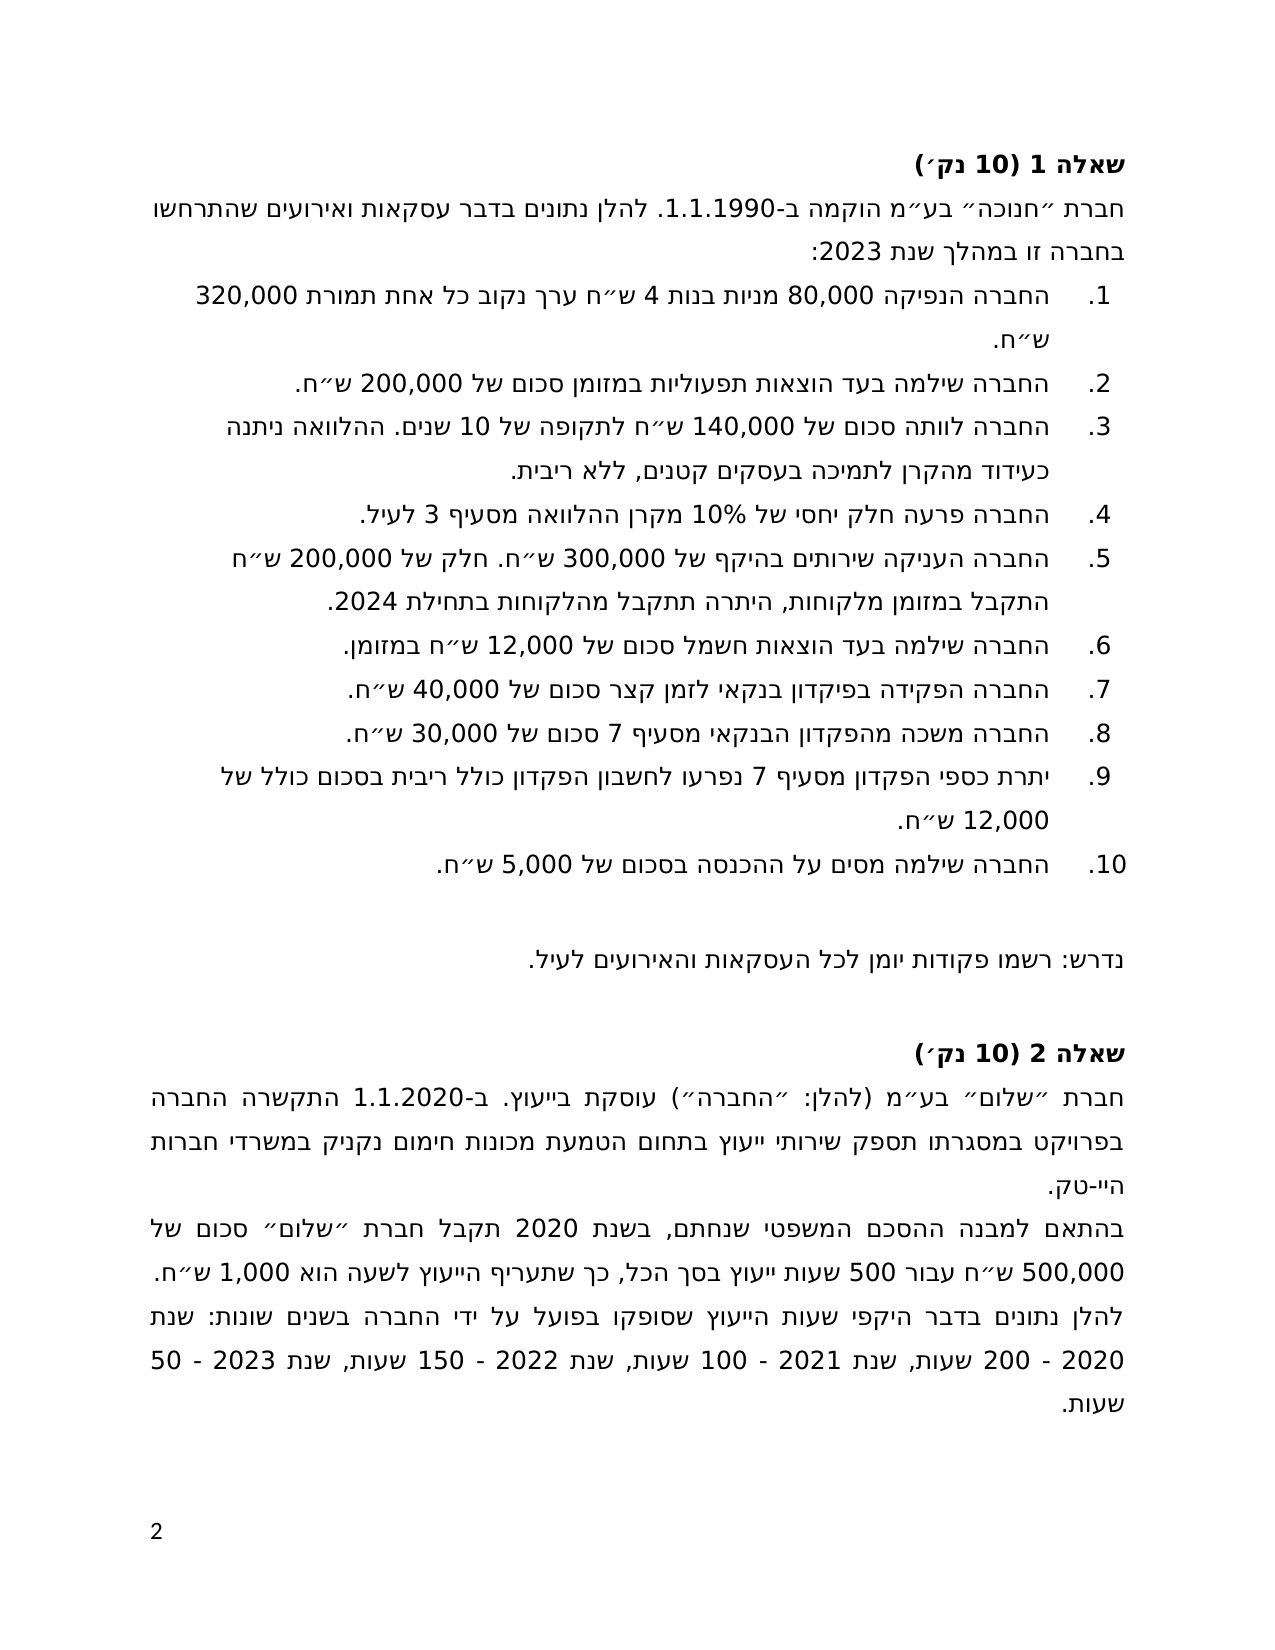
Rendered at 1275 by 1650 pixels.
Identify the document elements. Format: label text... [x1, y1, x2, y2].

text שאלה 1 (10 נק׳) [150, 150, 1125, 179]
text חברת ״שלום״ בע״מ (להלן: ״החברה״) עוסקת בייעוץ. ב-1.1.2020 התקשרה החברה בפרויקט במסגרתו תספק שירותי ייעוץ בתחום הטמעת מכונות חימום נקניק במשרדי חברות היי-טק. [150, 1083, 1125, 1200]
list החברה הפקידה בפיקדון בנקאי לזמן קצר סכום של 40,000 ש״ח. [150, 675, 1087, 704]
list החברה פרעה חלק יחסי של 10% מקרן ההלוואה מסעיף 3 לעיל. [150, 500, 1087, 529]
list החברה העניקה שירותים בהיקף של 300,000 ש״ח. חלק של 200,000 ש״ח התקבל במזומן מלקוחות, היתרה תתקבל מהלקוחות בתחילת 2024. [150, 544, 1087, 617]
list יתרת כספי הפקדון מסעיף 7 נפרעו לחשבון הפקדון כולל ריבית בסכום כולל של 12,000 ש״ח. [150, 762, 1087, 835]
list החברה שילמה בעד הוצאות חשמל סכום של 12,000 ש״ח במזומן. [150, 631, 1087, 660]
text חברת ״חנוכה״ בע״מ הוקמה ב-1.1.1990. להלן נתונים בדבר עסקאות ואירועים שהתרחשו בחברה זו במהלך שנת 2023: [150, 194, 1125, 267]
list החברה משכה מהפקדון הבנקאי מסעיף 7 סכום של 30,000 ש״ח. [150, 719, 1087, 748]
list החברה לוותה סכום של 140,000 ש״ח לתקופה של 10 שנים. ההלוואה ניתנה כעידוד מהקרן לתמיכה בעסקים קטנים, ללא ריבית. [150, 412, 1087, 485]
text בהתאם למבנה ההסכם המשפטי שנחתם, בשנת 2020 תקבל חברת ״שלום״ סכום של 500,000 ש״ח עבור 500 שעות ייעוץ בסך הכל, כך שתעריף הייעוץ לשעה הוא 1,000 ש״ח. [150, 1214, 1125, 1287]
text להלן נתונים בדבר היקפי שעות הייעוץ שסופקו בפועל על ידי החברה בשנים שונות: שנת 2020 - 200 שעות, שנת 2021 - 100 שעות, שנת 2022 - 150 שעות, שנת 2023 - 50 שעות. [150, 1302, 1125, 1419]
text נדרש: רשמו פקודות יומן לכל העסקאות והאירועים לעיל. [150, 945, 1125, 974]
list החברה שילמה מסים על ההכנסה בסכום של 5,000 ש״ח. [150, 850, 1087, 879]
list החברה שילמה בעד הוצאות תפעוליות במזומן סכום של 200,000 ש״ח. [150, 369, 1087, 398]
list החברה הנפיקה 80,000 מניות בנות 4 ש״ח ערך נקוב כל אחת תמורת 320,000 ש״ח. [150, 281, 1087, 354]
text שאלה 2 (10 נק׳) [150, 1039, 1125, 1069]
